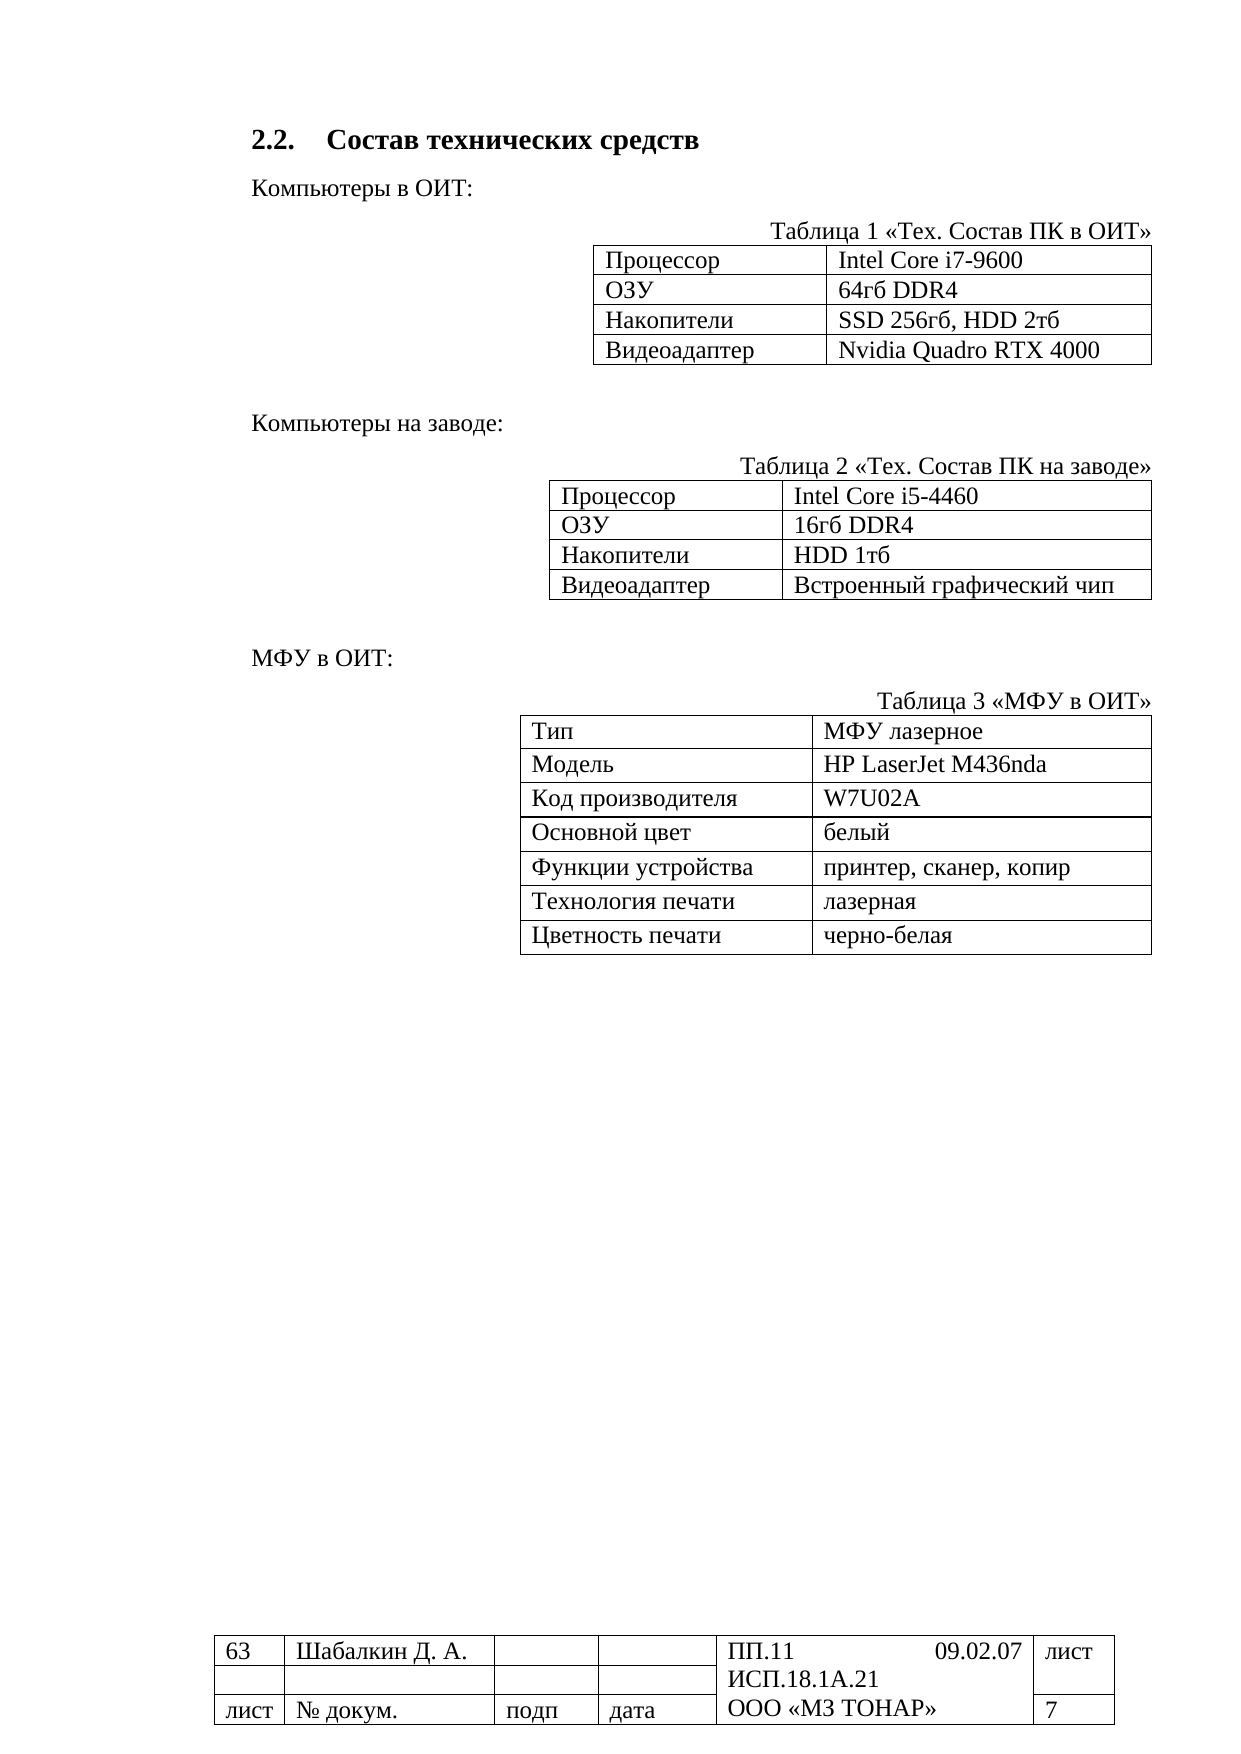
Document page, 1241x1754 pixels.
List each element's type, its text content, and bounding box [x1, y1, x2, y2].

table_cell Основной цвет [521, 818, 812, 851]
table_header МФУ лазерное [813, 716, 1151, 748]
text Таблица 2 «Тех. Состав ПК на заводе» [177, 451, 1152, 480]
text Таблица 1 «Тех. Состав ПК в ОИТ» [177, 216, 1152, 244]
text Компьютеры в ОИТ: [177, 173, 1152, 201]
table_cell белый [813, 818, 1151, 851]
table_cell Технология печати [521, 886, 812, 919]
table_cell 64гб DDR4 [827, 275, 1151, 304]
text Компьютеры на заводе: [177, 408, 1152, 437]
table_header Тип [521, 716, 812, 748]
table_cell HDD 1тб [783, 540, 1151, 569]
table_header Процессор [594, 246, 826, 274]
table_cell ОЗУ [594, 275, 826, 304]
table_cell Накопители [550, 540, 782, 569]
table_cell Встроенный графический чип [783, 570, 1151, 599]
table_cell SSD 256гб, HDD 2тб [827, 305, 1151, 334]
table_cell лазерная [813, 886, 1151, 919]
text Таблица 3 «МФУ в ОИТ» [177, 686, 1152, 715]
table_cell Функции устройства [521, 852, 812, 885]
table_cell черно-белая [813, 921, 1151, 954]
list Состав технических средств [251, 122, 1152, 156]
table_cell Накопители [594, 305, 826, 334]
table_header Intel Core i7-9600 [827, 246, 1151, 274]
table_cell Цветность печати [521, 921, 812, 954]
table_header Процессор [550, 481, 782, 509]
table_cell HP LaserJet M436nda [813, 749, 1151, 782]
table_cell Код производителя [521, 783, 812, 816]
table_cell Модель [521, 749, 812, 782]
table_cell Видеоадаптер [594, 335, 826, 364]
table_cell ОЗУ [550, 511, 782, 539]
table_cell принтер, сканер, копир [813, 852, 1151, 885]
table_header Intel Core i5-4460 [783, 481, 1151, 509]
table_cell 16гб DDR4 [783, 511, 1151, 539]
text МФУ в ОИТ: [177, 643, 1152, 672]
table_cell Nvidia Quadro RTX 4000 [827, 335, 1151, 364]
table_cell W7U02A [813, 783, 1151, 816]
table_cell Видеоадаптер [550, 570, 782, 599]
